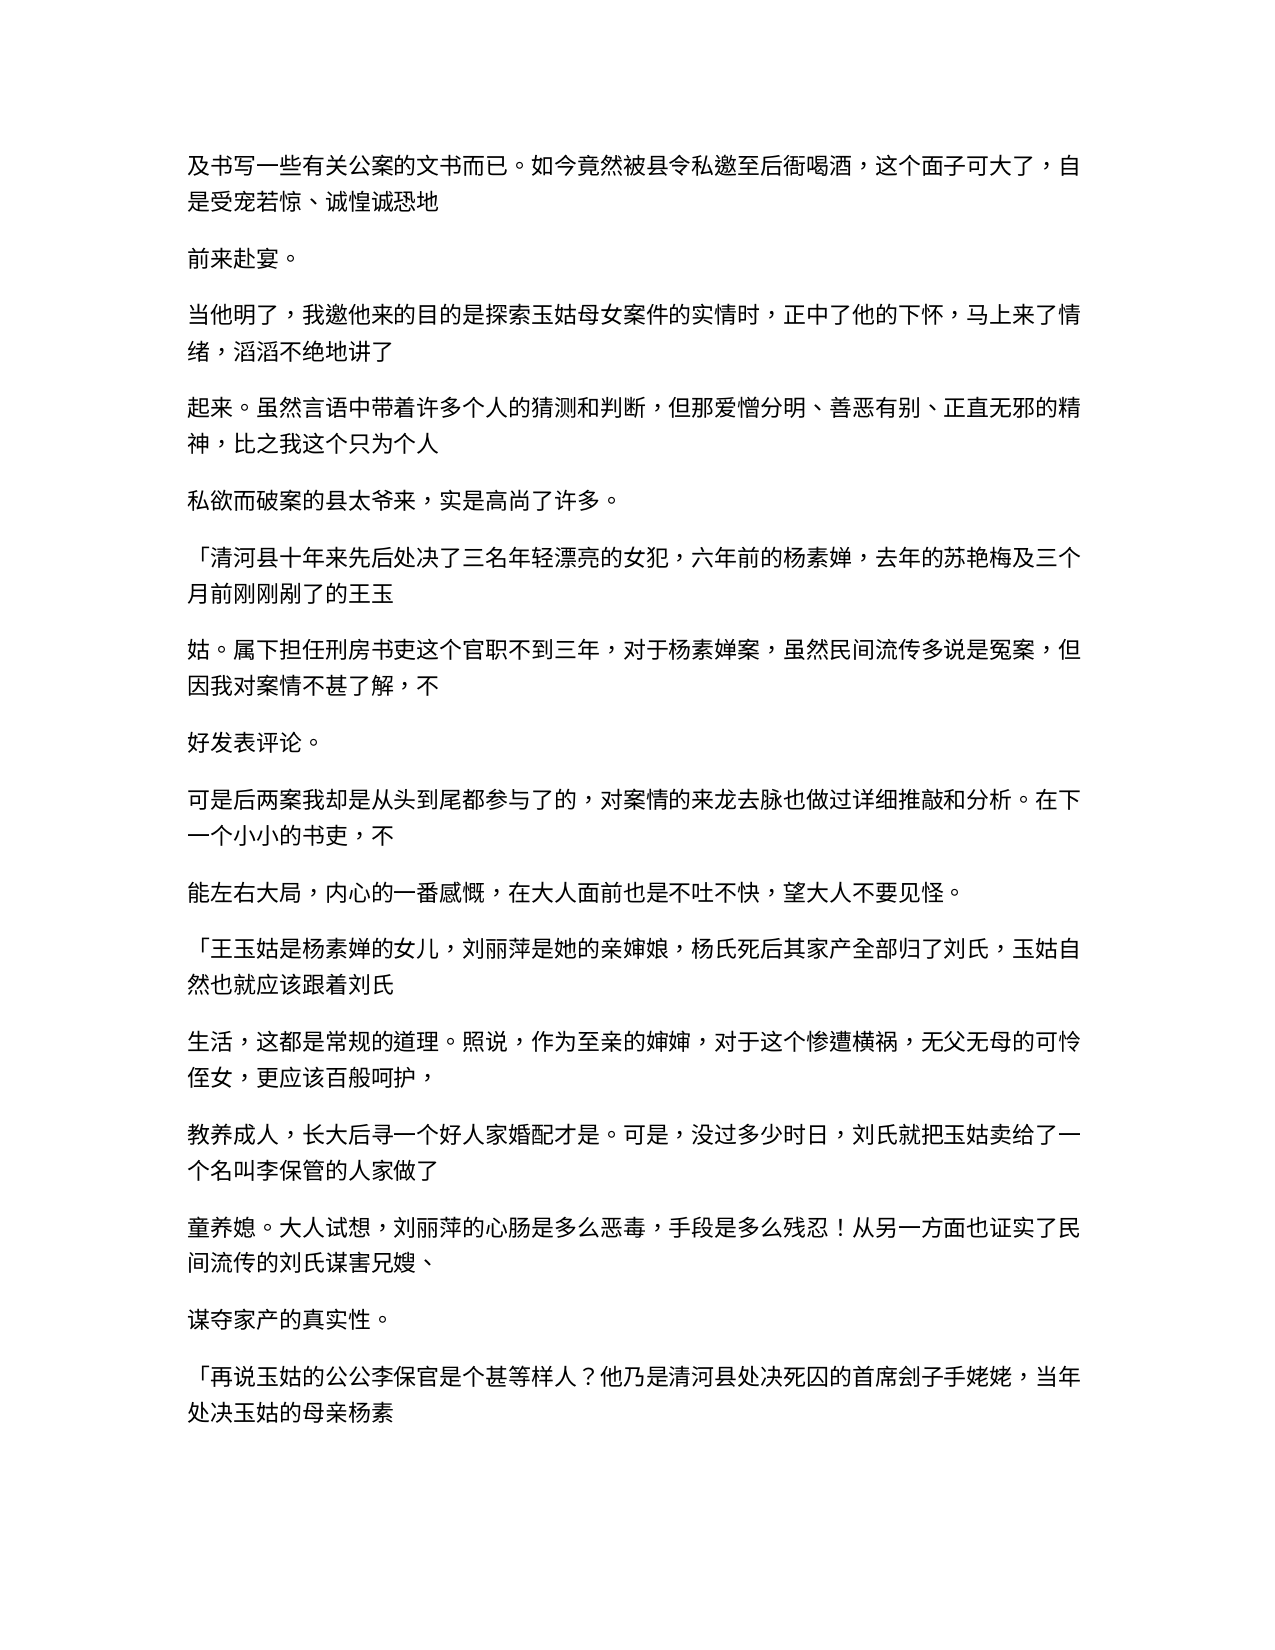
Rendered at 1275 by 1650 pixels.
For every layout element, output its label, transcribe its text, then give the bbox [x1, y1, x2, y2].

text 姑。属下担任刑房书吏这个官职不到三年，对于杨素婵案，虽然民间流传多说是冤案，但因我对案情不甚了解，不 [187, 634, 1087, 702]
text 起来。虽然言语中带着许多个人的猜测和判断，但那爱憎分明、善恶有别、正直无邪的精神，比之我这个只为个人 [187, 392, 1087, 459]
text 生活，这都是常规的道理。照说，作为至亲的婶婶，对于这个惨遭横祸，无父无母的可怜侄女，更应该百般呵护， [187, 1026, 1087, 1093]
text 可是后两案我却是从头到尾都参与了的，对案情的来龙去脉也做过详细推敲和分析。在下一个小小的书吏，不 [187, 784, 1087, 851]
text 「王玉姑是杨素婵的女儿，刘丽萍是她的亲婶娘，杨氏死后其家产全部归了刘氏，玉姑自然也就应该跟着刘氏 [187, 933, 1087, 1001]
text 能左右大局，内心的一番感慨，在大人面前也是不吐不快，望大人不要见怪。 [187, 877, 1087, 908]
text 好发表评论。 [187, 727, 1087, 758]
text 童养媳。大人试想，刘丽萍的心肠是多么恶毒，手段是多么残忍！从另一方面也证实了民间流传的刘氏谋害兄嫂、 [187, 1211, 1087, 1279]
text 教养成人，长大后寻一个好人家婚配才是。可是，没过多少时日，刘氏就把玉姑卖给了一个名叫李保管的人家做了 [187, 1119, 1087, 1186]
text 谋夺家产的真实性。 [187, 1304, 1087, 1335]
text 「再说玉姑的公公李保官是个甚等样人？他乃是清河县处决死囚的首席刽子手姥姥，当年处决玉姑的母亲杨素 [187, 1361, 1087, 1428]
text 私欲而破案的县太爷来，实是高尚了许多。 [187, 485, 1087, 516]
text 当他明了，我邀他来的目的是探索玉姑母女案件的实情时，正中了他的下怀，马上来了情绪，滔滔不绝地讲了 [187, 299, 1087, 367]
text 及书写一些有关公案的文书而已。如今竟然被县令私邀至后衙喝酒，这个面子可大了，自是受宠若惊、诚惶诚恐地 [187, 150, 1087, 217]
text 前来赴宴。 [187, 243, 1087, 274]
text 「清河县十年来先后处决了三名年轻漂亮的女犯，六年前的杨素婵，去年的苏艳梅及三个月前刚刚剐了的王玉 [187, 542, 1087, 609]
